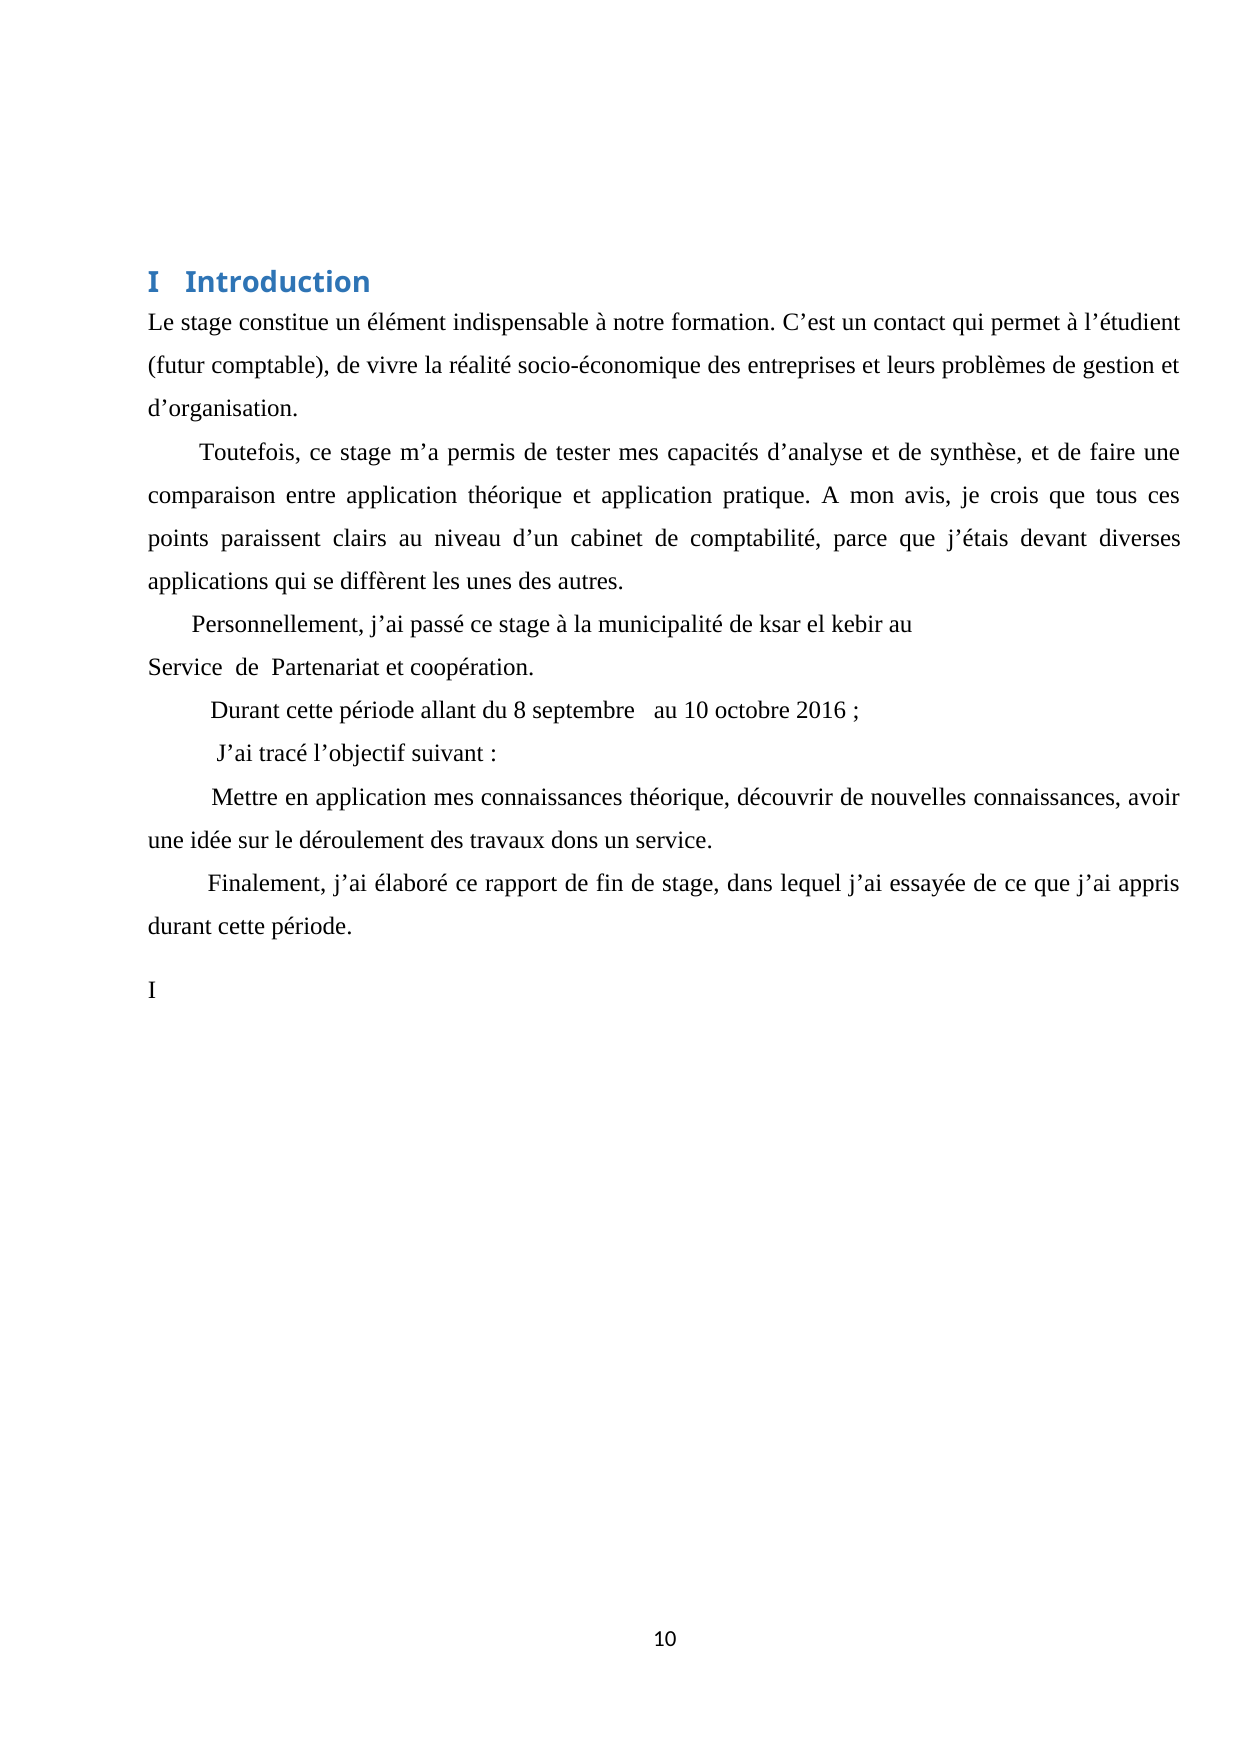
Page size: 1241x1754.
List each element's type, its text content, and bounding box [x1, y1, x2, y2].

text Mettre en application mes connaissances théorique, découvrir de nouvelles connaissances, avoir une idée sur le déroulement des travaux dons un service. [148, 782, 1181, 853]
text Service de Partenariat et coopération. [148, 652, 1181, 681]
text Le stage constitue un élément indispensable à notre formation. C’est un contact qui permet à l’étudient (futur comptable), de vivre la réalité socio-économique des entreprises et leurs problèmes de gestion et d’organisation. [148, 307, 1181, 422]
text Finalement, j’ai élaboré ce rapport de fin de stage, dans lequel j’ai essayée de ce que j’ai appris durant cette période. [148, 868, 1181, 940]
text Personnellement, j’ai passé ce stage à la municipalité de ksar el kebir au [148, 609, 1181, 638]
text J’ai tracé l’objectif suivant : [148, 738, 1181, 767]
text Durant cette période allant du 8 septembre au 10 octobre 2016 ; [148, 695, 1181, 724]
subtitle Introduction [148, 262, 1181, 301]
text Toutefois, ce stage m’a permis de tester mes capacités d’analyse et de synthèse, et de faire une comparaison entre application théorique et application pratique. A mon avis, je crois que tous ces points paraissent clairs au niveau d’un cabinet de comptabilité, parce que j’étais devant diverses applications qui se diffèrent les unes des autres. [148, 437, 1181, 595]
